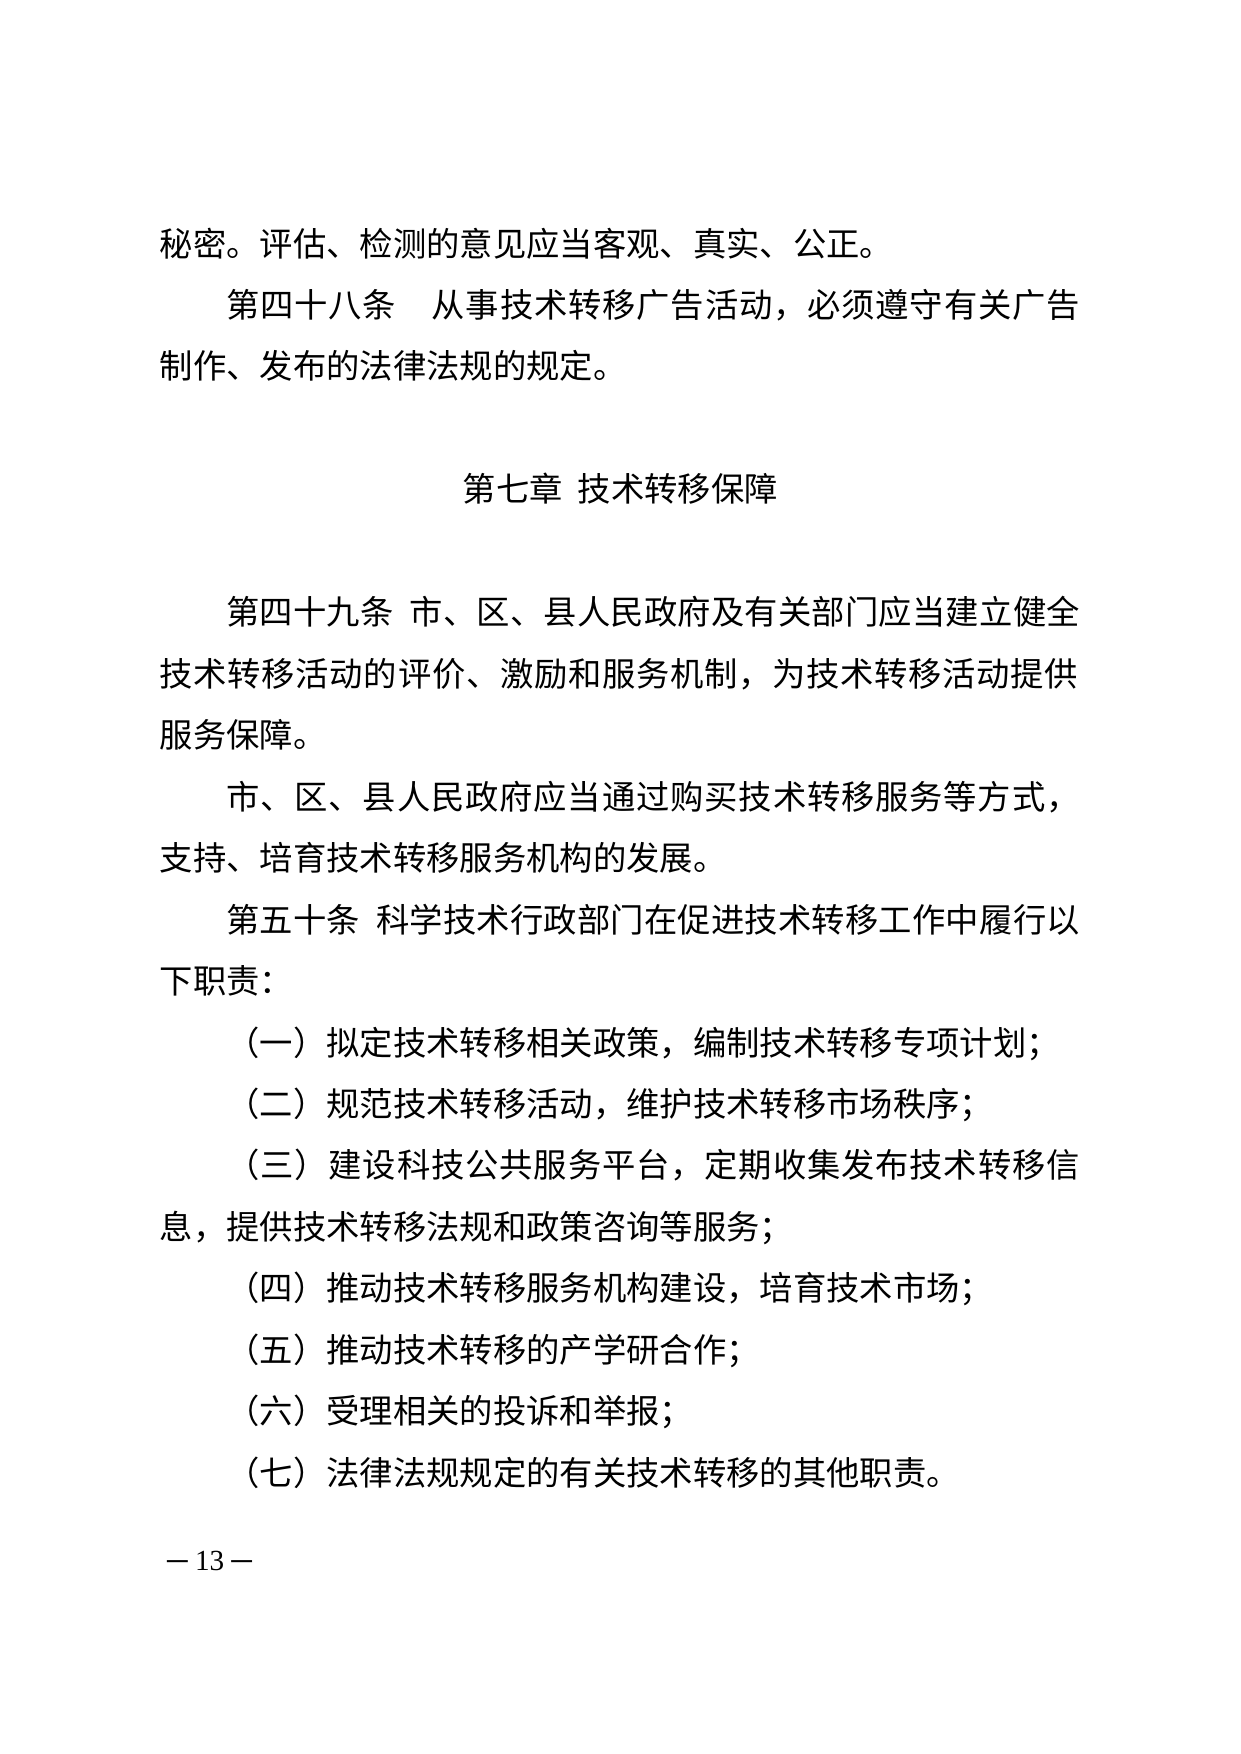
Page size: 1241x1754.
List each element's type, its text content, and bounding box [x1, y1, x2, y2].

text 第五十条 科学技术行政部门在促进技术转移工作中履行以下职责： [159, 883, 1081, 1006]
text （六）受理相关的投诉和举报； [159, 1374, 1081, 1436]
text 市、区、县人民政府应当通过购买技术转移服务等方式，支持、培育技术转移服务机构的发展。 [159, 760, 1081, 883]
text 第四十八条 从事技术转移广告活动，必须遵守有关广告制作、发布的法律法规的规定。 [159, 268, 1081, 391]
text （一）拟定技术转移相关政策，编制技术转移专项计划； [159, 1006, 1081, 1067]
text （四）推动技术转移服务机构建设，培育技术市场； [159, 1252, 1081, 1313]
text （七）法律法规规定的有关技术转移的其他职责。 [159, 1436, 1081, 1497]
text （二）规范技术转移活动，维护技术转移市场秩序； [159, 1067, 1081, 1129]
text 第四十九条 市、区、县人民政府及有关部门应当建立健全技术转移活动的评价、激励和服务机制，为技术转移活动提供服务保障。 [159, 576, 1081, 760]
text 第七章 技术转移保障 [159, 453, 1081, 514]
text （三）建设科技公共服务平台，定期收集发布技术转移信息，提供技术转移法规和政策咨询等服务； [159, 1129, 1081, 1252]
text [159, 207, 1081, 268]
text （五）推动技术转移的产学研合作； [159, 1313, 1081, 1374]
